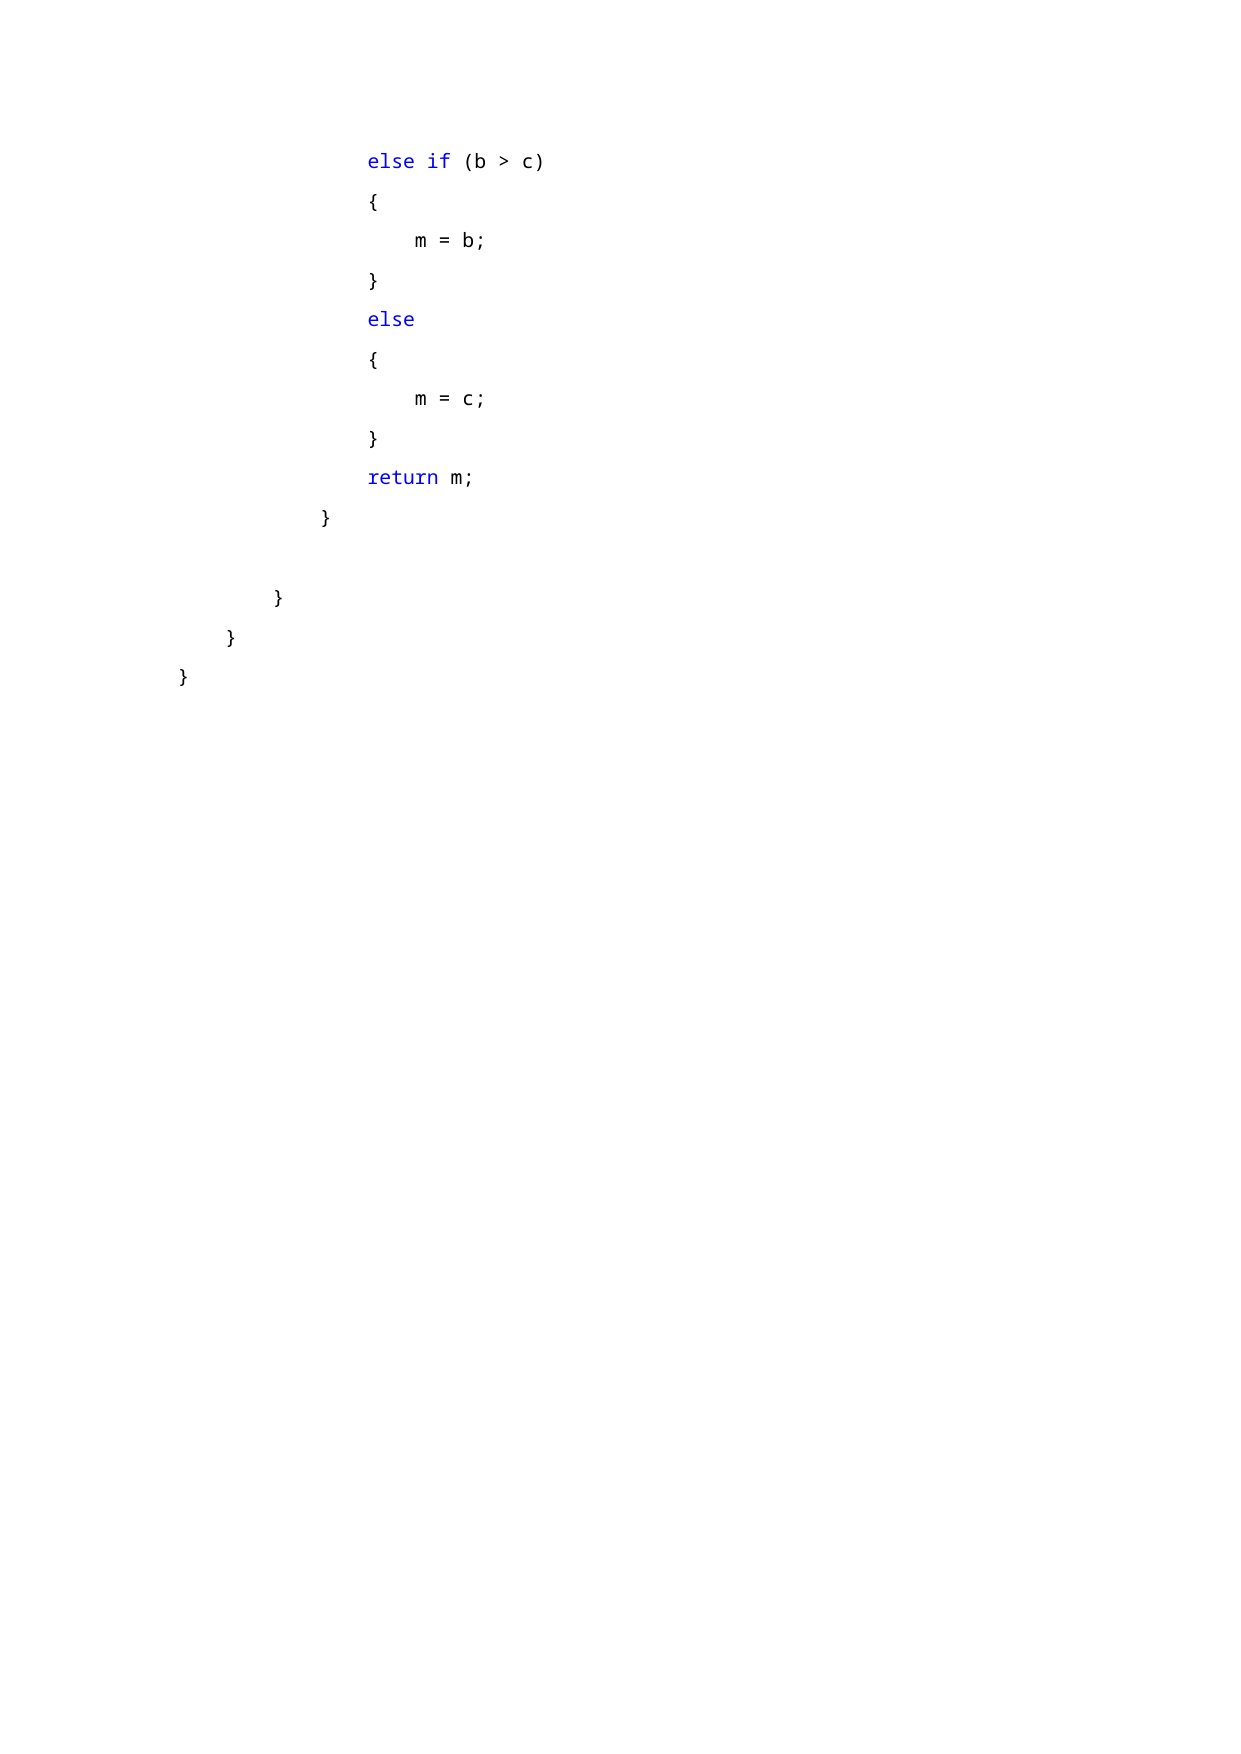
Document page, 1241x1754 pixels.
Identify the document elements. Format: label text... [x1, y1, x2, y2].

text } [177, 663, 1063, 689]
text m = b; [177, 227, 1063, 253]
text m = c; [177, 384, 1063, 411]
text } [177, 623, 1063, 650]
text { [177, 345, 1063, 372]
text else [177, 306, 1063, 332]
text } [177, 584, 1063, 611]
text return m; [177, 463, 1063, 490]
text { [177, 187, 1063, 214]
text } [177, 503, 1063, 530]
text } [177, 266, 1063, 293]
text else if (b > c) [177, 148, 1063, 174]
text } [177, 424, 1063, 451]
